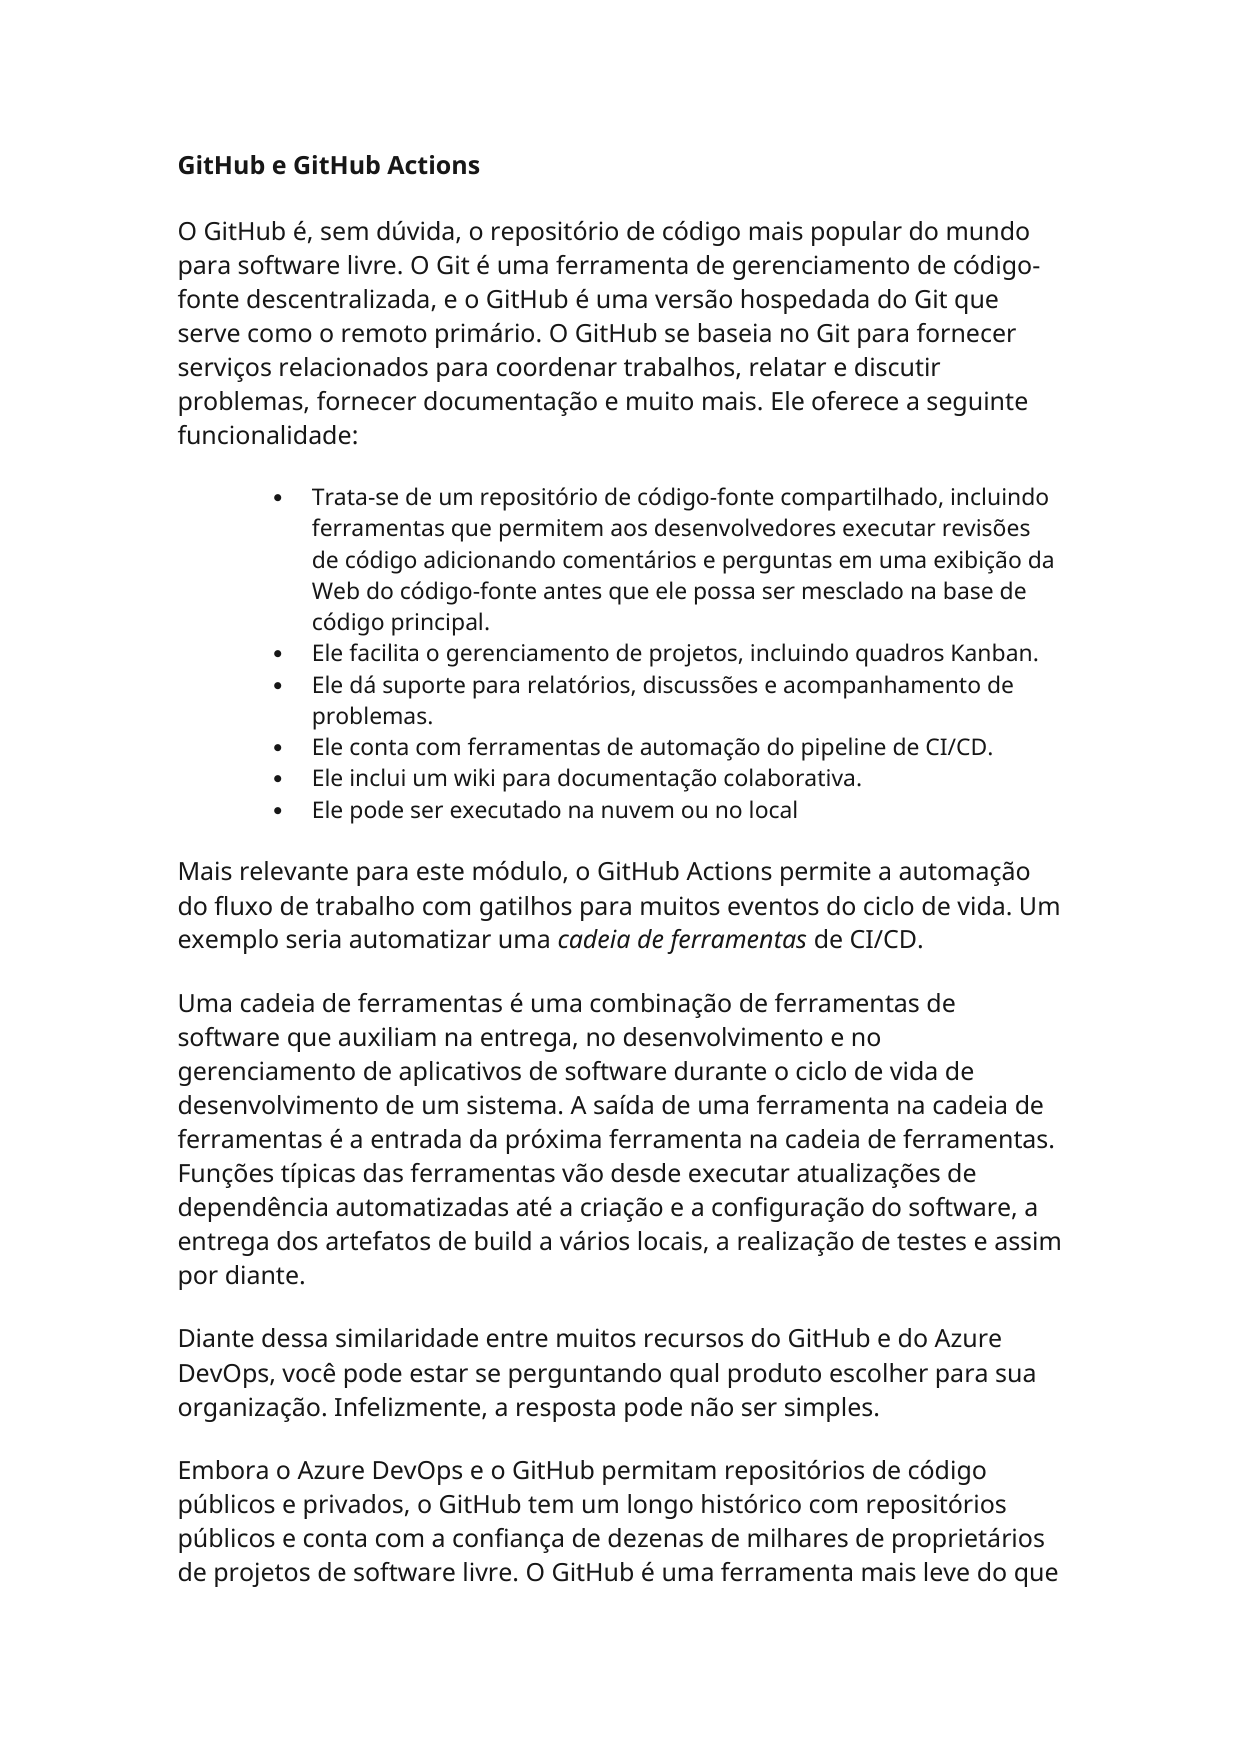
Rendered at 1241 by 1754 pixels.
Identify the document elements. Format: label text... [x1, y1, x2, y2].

list Trata-se de um repositório de código-fonte compartilhado, incluindo ferramentas que permitem aos desenvolvedores executar revisões de código adicionando comentários e perguntas em uma exibição da Web do código-fonte antes que ele possa ser mesclado na base de código principal. [274, 481, 1063, 637]
text Uma cadeia de ferramentas é uma combinação de ferramentas de software que auxiliam na entrega, no desenvolvimento e no gerenciamento de aplicativos de software durante o ciclo de vida de desenvolvimento de um sistema. A saída de uma ferramenta na cadeia de ferramentas é a entrada da próxima ferramenta na cadeia de ferramentas. Funções típicas das ferramentas vão desde executar atualizações de dependência automatizadas até a criação e a configuração do software, a entrega dos artefatos de build a vários locais, a realização de testes e assim por diante. [177, 985, 1063, 1292]
text Diante dessa similaridade entre muitos recursos do GitHub e do Azure DevOps, você pode estar se perguntando qual produto escolher para sua organização. Infelizmente, a resposta pode não ser simples. [177, 1321, 1063, 1423]
list Ele facilita o gerenciamento de projetos, incluindo quadros Kanban. [274, 637, 1063, 669]
list Ele conta com ferramentas de automação do pipeline de CI/CD. [274, 731, 1063, 762]
list Ele pode ser executado na nuvem ou no local [274, 794, 1063, 825]
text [177, 1452, 1063, 1589]
list Ele dá suporte para relatórios, discussões e acompanhamento de problemas. [274, 669, 1063, 731]
list Ele inclui um wiki para documentação colaborativa. [274, 762, 1063, 794]
subtitle GitHub e GitHub Actions [177, 148, 1063, 182]
text Mais relevante para este módulo, o GitHub Actions permite a automação do fluxo de trabalho com gatilhos para muitos eventos do ciclo de vida. Um exemplo seria automatizar uma cadeia de ferramentas de CI/CD. [177, 854, 1063, 956]
text O GitHub é, sem dúvida, o repositório de código mais popular do mundo para software livre. O Git é uma ferramenta de gerenciamento de código-fonte descentralizada, e o GitHub é uma versão hospedada do Git que serve como o remoto primário. O GitHub se baseia no Git para fornecer serviços relacionados para coordenar trabalhos, relatar e discutir problemas, fornecer documentação e muito mais. Ele oferece a seguinte funcionalidade: [177, 213, 1063, 452]
